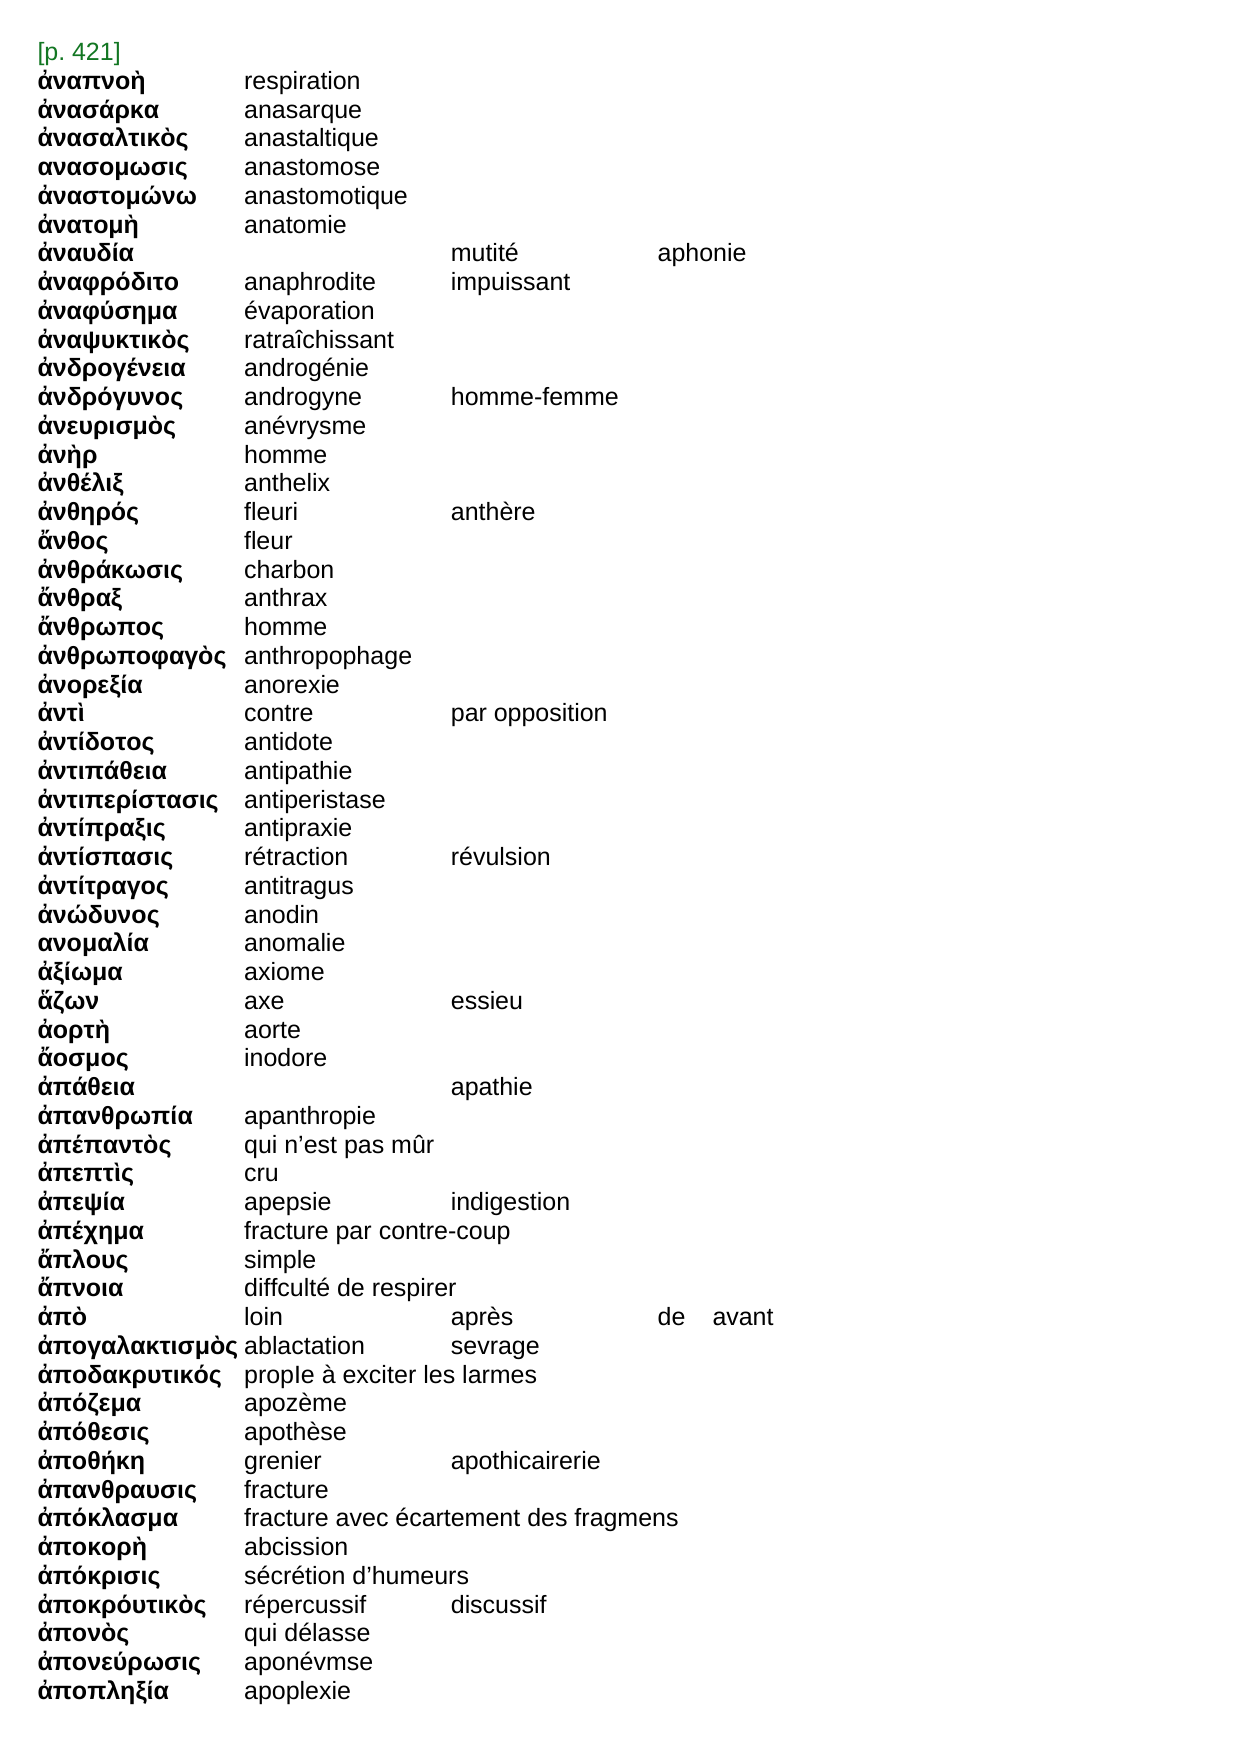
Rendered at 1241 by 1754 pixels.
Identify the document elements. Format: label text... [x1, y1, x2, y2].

text ἀναστομώνω anastomotique [37, 181, 1203, 210]
text ἀπανθραυσις fracture [37, 1475, 1203, 1503]
text ἀνευρισμὸς anévrysme [37, 411, 1203, 440]
text ἀνθέλιξ anthelix [37, 468, 1203, 497]
text ἀντίτραγος antitragus [37, 871, 1203, 900]
text ανασομωσις anastomose [37, 152, 1203, 181]
text ἄνθραξ anthrax [37, 583, 1203, 612]
text ἀπέχημα fracture par contre-coup [37, 1216, 1203, 1245]
text ἀνορεξία anorexie [37, 670, 1203, 698]
text ἀποκορὴ abcission [37, 1532, 1203, 1561]
text ἀπανθρωπία apanthropie [37, 1101, 1203, 1130]
text ἀνατομὴ anatomie [37, 210, 1203, 238]
text ἀπονὸς qui délasse [37, 1618, 1203, 1647]
text ἀνασάρκα anasarque [37, 95, 1203, 123]
text ἀνὴρ homme [37, 440, 1203, 468]
text ἀνδρόγυνος androgyne homme-femme [37, 382, 1203, 411]
text ἀπόκρισις sécrétion d’humeurs [37, 1561, 1203, 1590]
text ἀπόκλασμα fracture avec écartement des fragmens [37, 1503, 1203, 1532]
text ἀντιπάθεια antipathie [37, 756, 1203, 785]
text ἀπογαλακτισμὸς ablactation sevrage [37, 1331, 1203, 1360]
text ἀποπληξία apoplexie [37, 1676, 1203, 1705]
text ἄοσμος inodore [37, 1043, 1203, 1072]
text ἀποθήκη grenier apothicairerie [37, 1446, 1203, 1475]
text ἀντιπερίστασις antiperistase [37, 785, 1203, 813]
text ἀναυδία mutité aphonie [37, 238, 1203, 267]
text ἀντίπραξις antipraxie [37, 813, 1203, 842]
text ἀναπνοὴ respiration [37, 66, 1203, 95]
text ἀνθράκωσις charbon [37, 555, 1203, 583]
text ἀνώδυνος anodin [37, 900, 1203, 928]
text ἀνθρωποφαγὸς anthropophage [37, 641, 1203, 670]
text ἀνασαλτικὸς anastaltique [37, 123, 1203, 152]
text [p. 421] [37, 37, 1203, 66]
text ἀνθηρός fleuri anthère [37, 497, 1203, 526]
text ἀνδρογένεια androgénie [37, 353, 1203, 382]
text ἀπέπαντὸς qui n’est pas mûr [37, 1130, 1203, 1158]
text ἀξίωμα axiome [37, 957, 1203, 986]
text ἀντὶ contre par opposition [37, 698, 1203, 727]
text ἀναψυκτικὸς ratraîchissant [37, 325, 1203, 353]
text ἀπόζεμα apozème [37, 1388, 1203, 1417]
text ἀπεψία apepsie indigestion [37, 1187, 1203, 1216]
text ἄνθος fleur [37, 526, 1203, 555]
text ἀπὸ loin après de avant [37, 1302, 1203, 1331]
text ἀποδακρυτικός propIe à exciter les larmes [37, 1360, 1203, 1388]
text ἄπνοια diffculté de respirer [37, 1273, 1203, 1302]
text ἀντίσπασις rétraction révulsion [37, 842, 1203, 871]
text ἀπόθεσις apothèse [37, 1417, 1203, 1446]
text ἀπονεύρωσις aponévmse [37, 1647, 1203, 1676]
text ἄπλους simple [37, 1245, 1203, 1273]
text ἄνθρωπος homme [37, 612, 1203, 641]
text ανομαλία anomalie [37, 928, 1203, 957]
text ἀναφύσημα évaporation [37, 296, 1203, 325]
text ἀπεπτὶς cru [37, 1158, 1203, 1187]
text ἅζων axe essieu [37, 986, 1203, 1015]
text ἀναφρόδιτο anaphrodite impuissant [37, 267, 1203, 296]
text ἀορτὴ aorte [37, 1015, 1203, 1043]
text ἀποκρόυτικὸς répercussif discussif [37, 1590, 1203, 1618]
text ἀντίδοτος antidote [37, 727, 1203, 756]
text ἀπάθεια apathie [37, 1072, 1203, 1101]
